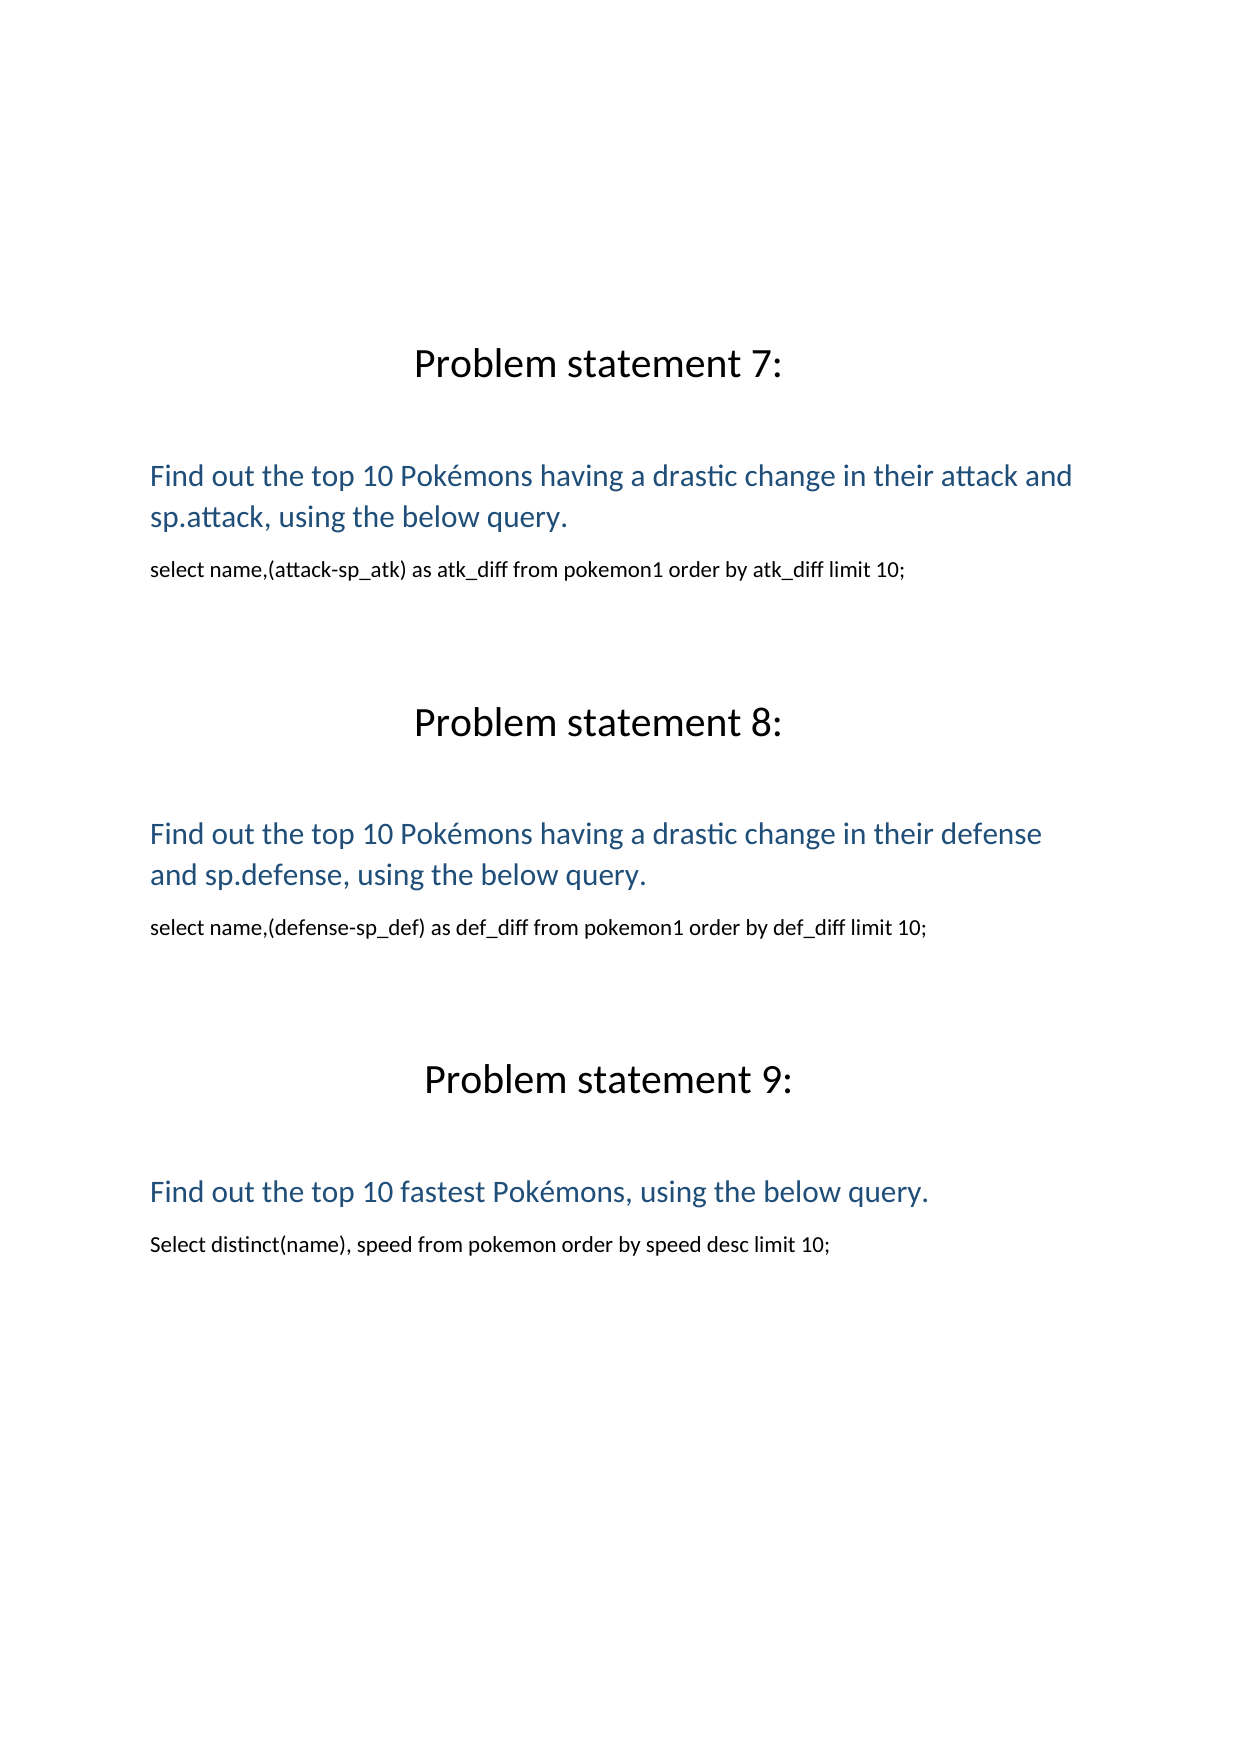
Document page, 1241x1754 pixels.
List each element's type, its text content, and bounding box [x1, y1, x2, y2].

text Problem statement 8: [150, 696, 1090, 746]
text select name,(attack-sp_atk) as atk_diff from pokemon1 order by atk_diff limit 10; [150, 555, 1090, 583]
text Select distinct(name), speed from pokemon order by speed desc limit 10; [150, 1230, 1090, 1258]
text Find out the top 10 fastest Pokémons, using the below query. [150, 1172, 1090, 1210]
text select name,(defense-sp_def) as def_diff from pokemon1 order by def_diff limit 10; [150, 913, 1090, 941]
text Find out the top 10 Pokémons having a drastic change in their attack and sp.attack, using the below query. [150, 456, 1090, 535]
text Find out the top 10 Pokémons having a drastic change in their defense and sp.defense, using the below query. [150, 814, 1090, 893]
text Problem statement 7: [150, 337, 1090, 388]
text Problem statement 9: [150, 1053, 1090, 1104]
